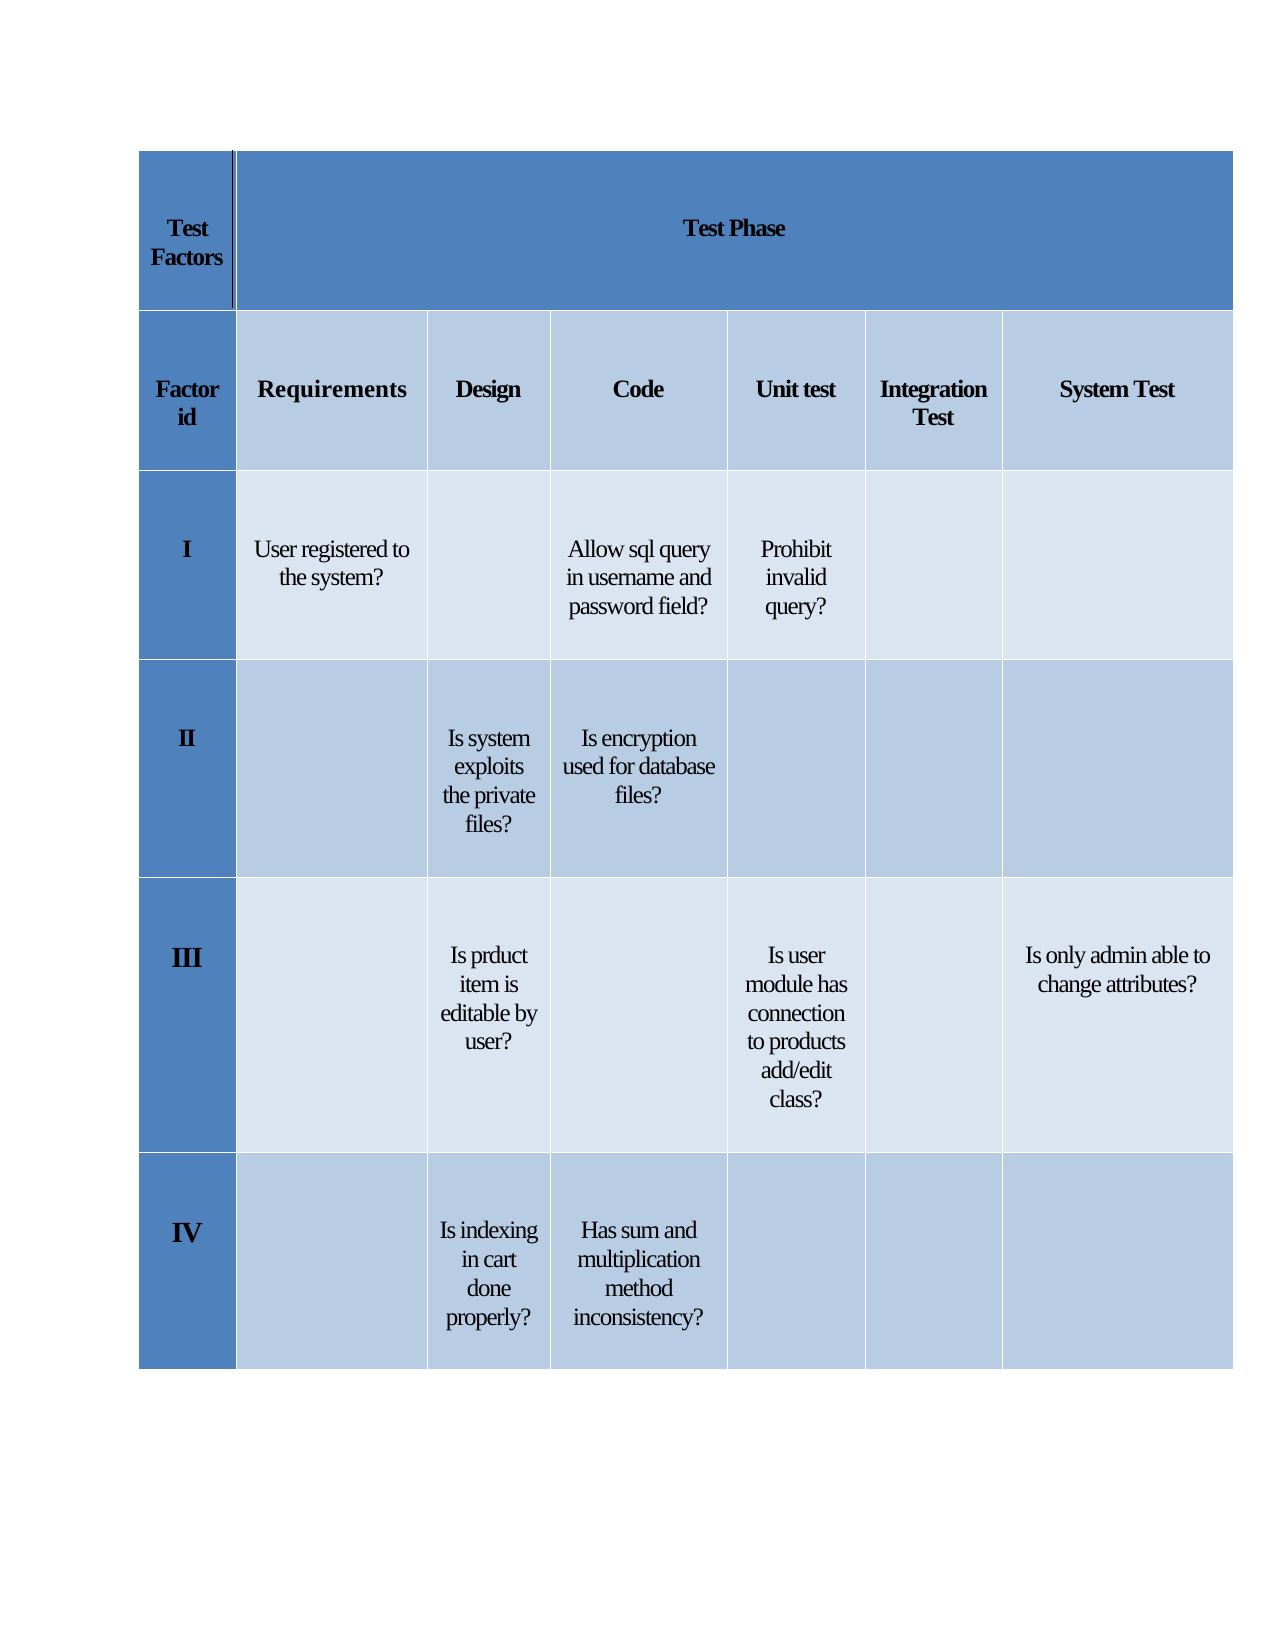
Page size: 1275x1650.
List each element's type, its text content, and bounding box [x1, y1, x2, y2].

table_cell III [139, 878, 236, 1152]
table_header Test Factors [139, 151, 236, 310]
table_cell [728, 1153, 865, 1369]
table_cell [866, 1153, 1002, 1369]
table_cell [728, 660, 865, 877]
table_cell [866, 471, 1002, 659]
table_cell Requirements [237, 311, 427, 470]
table_cell Prohibit invalid query? [728, 471, 865, 659]
table_cell Is only admin able to change attributes? [1003, 878, 1233, 1152]
table_cell Code [551, 311, 727, 470]
table_cell Has sum and multiplication method inconsistency? [551, 1153, 727, 1369]
table_header Test Phase [237, 151, 1233, 310]
table_cell User registered to the system? [237, 471, 427, 659]
table_cell Is prduct item is editable by user? [428, 878, 550, 1152]
table_cell Design [428, 311, 550, 470]
table_cell [237, 660, 427, 877]
table_cell [1003, 1153, 1233, 1369]
table_cell I [139, 471, 236, 659]
table_cell [866, 878, 1002, 1152]
table_cell Unit test [728, 311, 865, 470]
table_cell II [139, 660, 236, 877]
table_cell [866, 660, 1002, 877]
table_cell [237, 878, 427, 1152]
table_cell IV [139, 1153, 236, 1369]
table_cell Integration Test [866, 311, 1002, 470]
table_cell [428, 471, 550, 659]
table_cell [551, 878, 727, 1152]
table_cell Factor id [139, 311, 236, 470]
table_cell [1003, 471, 1233, 659]
table_cell System Test [1003, 311, 1233, 470]
table_cell Allow sql query in username and password field? [551, 471, 727, 659]
table_cell [237, 1153, 427, 1369]
table_cell [1003, 660, 1233, 877]
table_cell Is user module has connection to products add/edit class? [728, 878, 865, 1152]
table_cell Is system exploits the private files? [428, 660, 550, 877]
table_cell Is encryption used for database files? [551, 660, 727, 877]
table_cell Is indexing in cart done properly? [428, 1153, 550, 1369]
